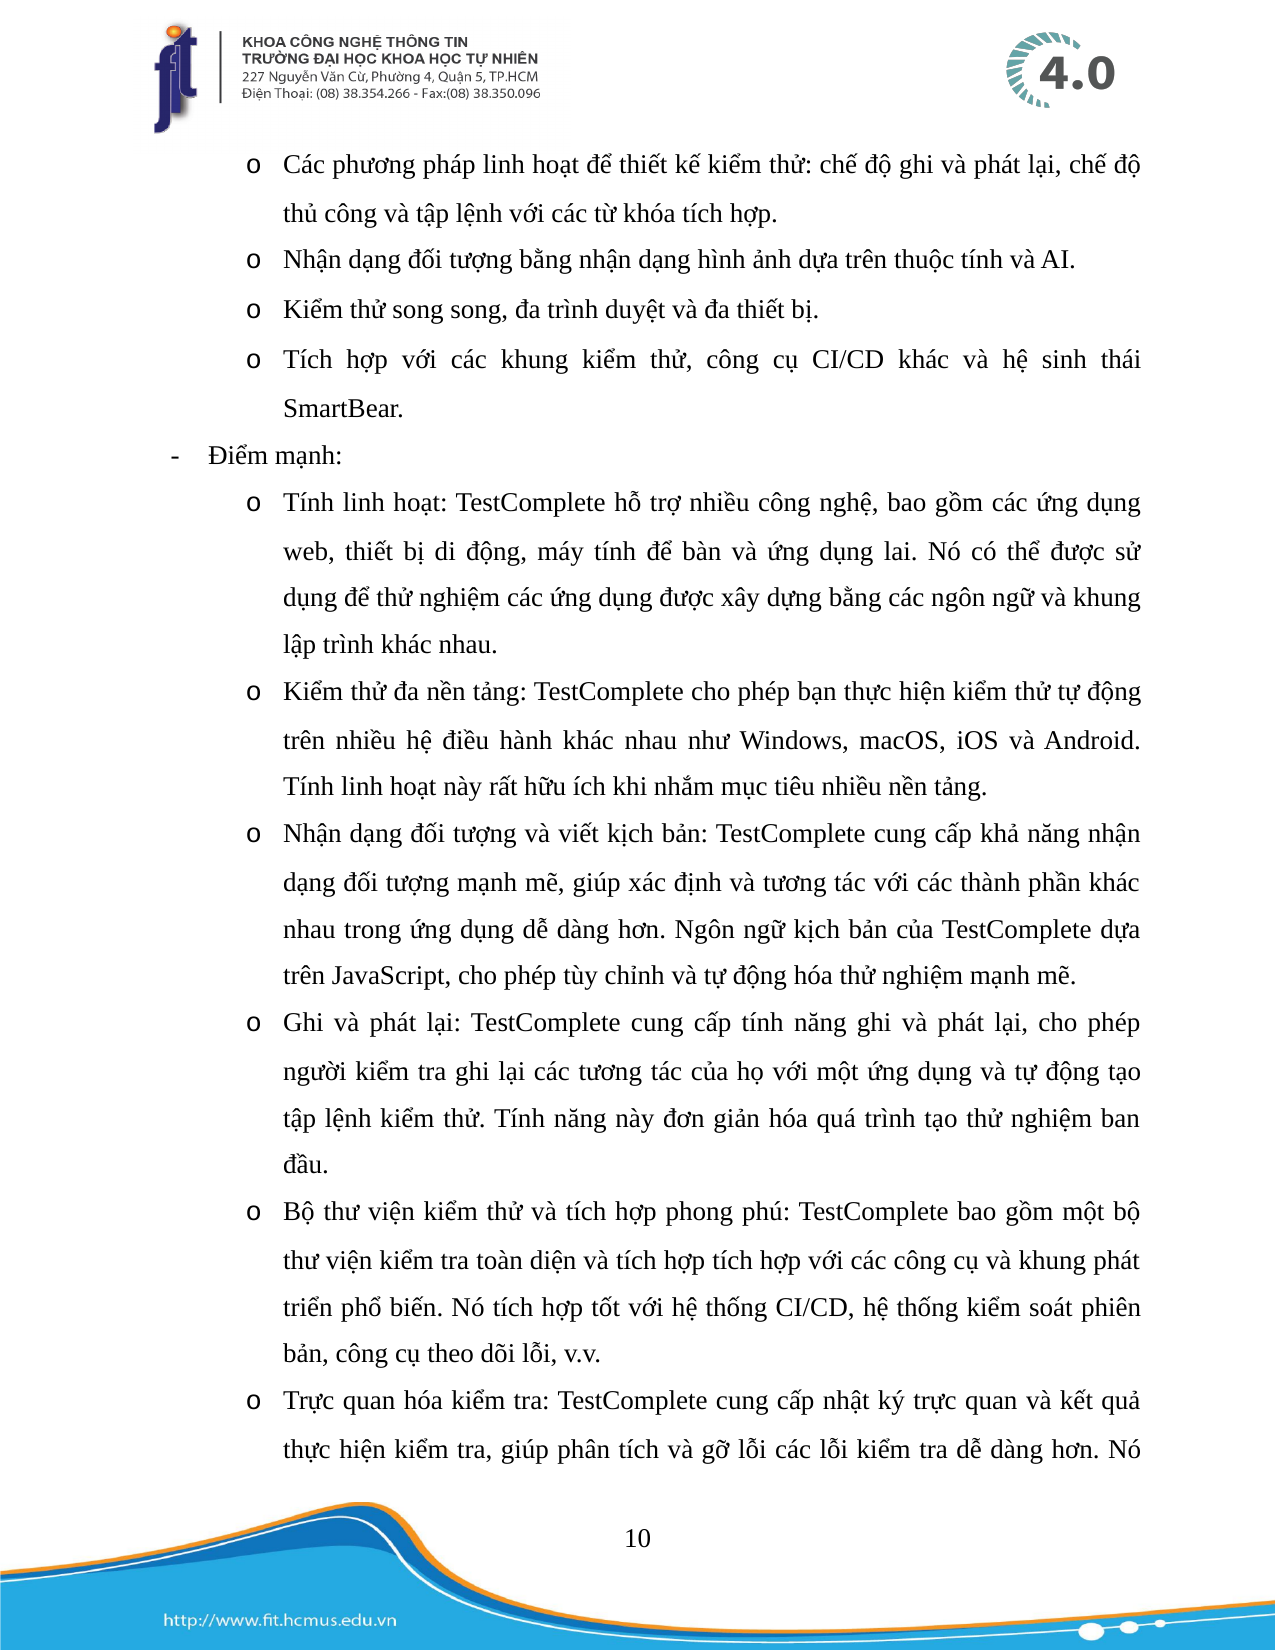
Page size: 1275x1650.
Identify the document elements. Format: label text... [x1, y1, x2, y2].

list Bộ thư viện kiểm thử và tích hợp phong phú: TestComplete bao gồm một bộ thư viện kiểm tra toàn diện và tích hợp tích hợp với các công cụ và khung phát triển phổ biến. Nó tích hợp tốt với hệ thống CI/CD, hệ thống kiểm soát phiên bản, công cụ theo dõi lỗi, v.v. [245, 1195, 1142, 1368]
list Ghi và phát lại: TestComplete cung cấp tính năng ghi và phát lại, cho phép người kiểm tra ghi lại các tương tác của họ với một ứng dụng và tự động tạo tập lệnh kiểm thử. Tính năng này đơn giản hóa quá trình tạo thử nghiệm ban đầu. [245, 1006, 1142, 1179]
list Tích hợp với các khung kiểm thử, công cụ CI/CD khác và hệ sinh thái SmartBear. [245, 343, 1142, 424]
picture [0, 1502, 1275, 1650]
list Kiểm thử song song, đa trình duyệt và đa thiết bị. [245, 293, 1142, 327]
list Điểm mạnh: [170, 439, 1142, 470]
list Tính linh hoạt: TestComplete hỗ trợ nhiều công nghệ, bao gồm các ứng dụng web, thiết bị di động, máy tính để bàn và ứng dụng lai. Nó có thể được sử dụng để thử nghiệm các ứng dụng được xây dựng bằng các ngôn ngữ và khung lập trình khác nhau. [245, 486, 1142, 659]
list Các phương pháp linh hoạt để thiết kế kiểm thử: chế độ ghi và phát lại, chế độ thủ công và tập lệnh với các từ khóa tích hợp. [245, 148, 1142, 228]
list Kiểm thử đa nền tảng: TestComplete cho phép bạn thực hiện kiểm thử tự động trên nhiều hệ điều hành khác nhau như Windows, macOS, iOS và Android. Tính linh hoạt này rất hữu ích khi nhắm mục tiêu nhiều nền tảng. [245, 675, 1142, 802]
picture [998, 26, 1124, 111]
list Nhận dạng đối tượng và viết kịch bản: TestComplete cung cấp khả năng nhận dạng đối tượng mạnh mẽ, giúp xác định và tương tác với các thành phần khác nhau trong ứng dụng dễ dàng hơn. Ngôn ngữ kịch bản của TestComplete dựa trên JavaScript, cho phép tùy chỉnh và tự động hóa thử nghiệm mạnh mẽ. [245, 817, 1142, 991]
picture [132, 16, 572, 154]
list Nhận dạng đối tượng bằng nhận dạng hình ảnh dựa trên thuộc tính và AI. [245, 243, 1142, 277]
